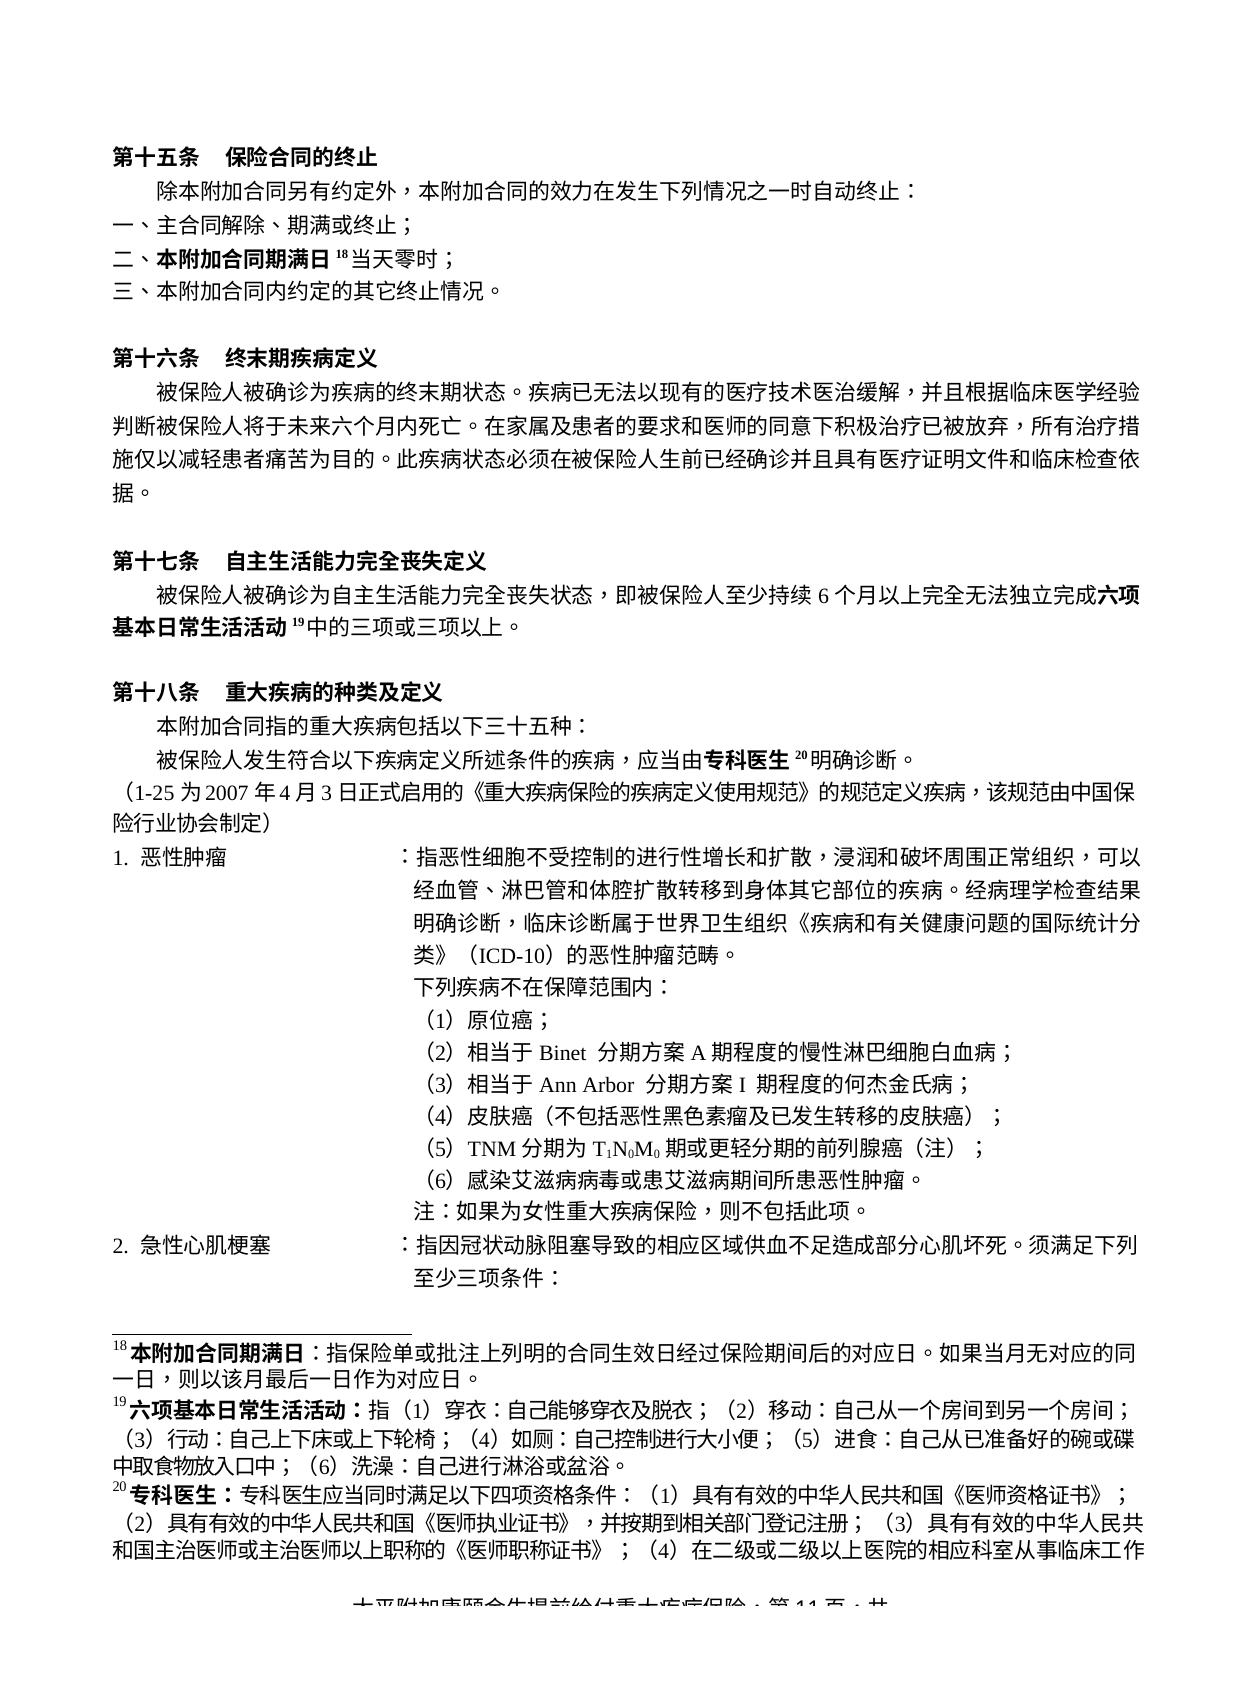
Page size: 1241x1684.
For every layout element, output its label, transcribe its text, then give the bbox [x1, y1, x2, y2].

subtitle 第十五条 保险合同的终止 [112, 142, 1157, 172]
text 三、本附加合同内约定的其它终止情况。 [112, 276, 1157, 306]
list 恶性肿瘤 ：指恶性细胞不受控制的进行性增长和扩散，浸润和破坏周围正常组织，可以 经血管、淋巴管和体腔扩散转移到身体其它部位的疾病。经病理学检查结果明确诊断，临床诊断属于世界卫生组织《疾病和有关健康问题的国际统计分类》（ICD-10）的恶性肿瘤范畴。 [112, 841, 1144, 970]
text （2）相当于 Binet 分期方案 A 期程度的慢性淋巴细胞白血病； [413, 1037, 1157, 1067]
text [112, 1509, 1145, 1564]
text （3）行动：自己上下床或上下轮椅；（4）如厕：自己控制进行大小便；（5）进食：自己从已准备好的碗或碟中取食物放入口中；（6）洗澡：自己进行淋浴或盆浴。 [112, 1426, 1145, 1481]
text 下列疾病不在保障范围内： [413, 973, 1157, 1001]
text 20专科医生：专科医生应当同时满足以下四项资格条件：（1）具有有效的中华人民共和国《医师资格证书》； [112, 1481, 1157, 1509]
text 18本附加合同期满日：指保险单或批注上列明的合同生效日经过保险期间后的对应日。如果当月无对应的同 [112, 1331, 1157, 1368]
text 19六项基本日常生活活动：指（1）穿衣：自己能够穿衣及脱衣；（2）移动：自己从一个房间到另一个房间； [112, 1392, 1157, 1425]
text （1）原位癌； [413, 1005, 1157, 1035]
text 本附加合同指的重大疾病包括以下三十五种： [156, 711, 1157, 741]
text 被保险人发生符合以下疾病定义所述条件的疾病，应当由专科医生20明确诊断。 [156, 744, 1157, 774]
text （3）相当于 Ann Arbor 分期方案 I 期程度的何杰金氏病； [413, 1069, 1157, 1099]
text 除本附加合同另有约定外，本附加合同的效力在发生下列情况之一时自动终止： 一、主合同解除、期满或终止； [112, 176, 923, 239]
text （4）皮肤癌（不包括恶性黑色素瘤及已发生转移的皮肤癌）； [413, 1101, 1157, 1131]
subtitle 第十八条 重大疾病的种类及定义 [112, 677, 1157, 707]
text 一日，则以该月最后一日作为对应日。 [112, 1368, 1157, 1392]
text （5）TNM 分期为 T1N0M0 期或更轻分期的前列腺癌（注）； [413, 1133, 1157, 1163]
list 急性心肌梗塞 ：指因冠状动脉阻塞导致的相应区域供血不足造成部分心肌坏死。须满足下列 至少三项条件： [112, 1229, 1144, 1292]
text （1-25 为 2007 年 4 月 3 日正式启用的《重大疾病保险的疾病定义使用规范》的规范定义疾病，该规范由中国保险行业协会制定） [112, 777, 1145, 838]
text 二、本附加合同期满日18当天零时； [112, 244, 1157, 274]
text 被保险人被确诊为自主生活能力完全丧失状态，即被保险人至少持续 6 个月以上完全无法独立完成六项基本日常生活活动19中的三项或三项以上。 [112, 580, 1149, 641]
text 被保险人被确诊为疾病的终末期状态。疾病已无法以现有的医疗技术医治缓解，并且根据临床医学经验判断被保险人将于未来六个月内死亡。在家属及患者的要求和医师的同意下积极治疗已被放弃，所有治疗措施仅以减轻患者痛苦为目的。此疾病状态必须在被保险人生前已经确诊并且具有医疗证明文件和临床检查依据。 [112, 377, 1144, 508]
subtitle 第十六条 终末期疾病定义 [112, 343, 1157, 373]
subtitle 第十七条 自主生活能力完全丧失定义 [112, 546, 1157, 576]
text （6）感染艾滋病病毒或患艾滋病期间所患恶性肿瘤。注：如果为女性重大疾病保险，则不包括此项。 [413, 1165, 927, 1226]
